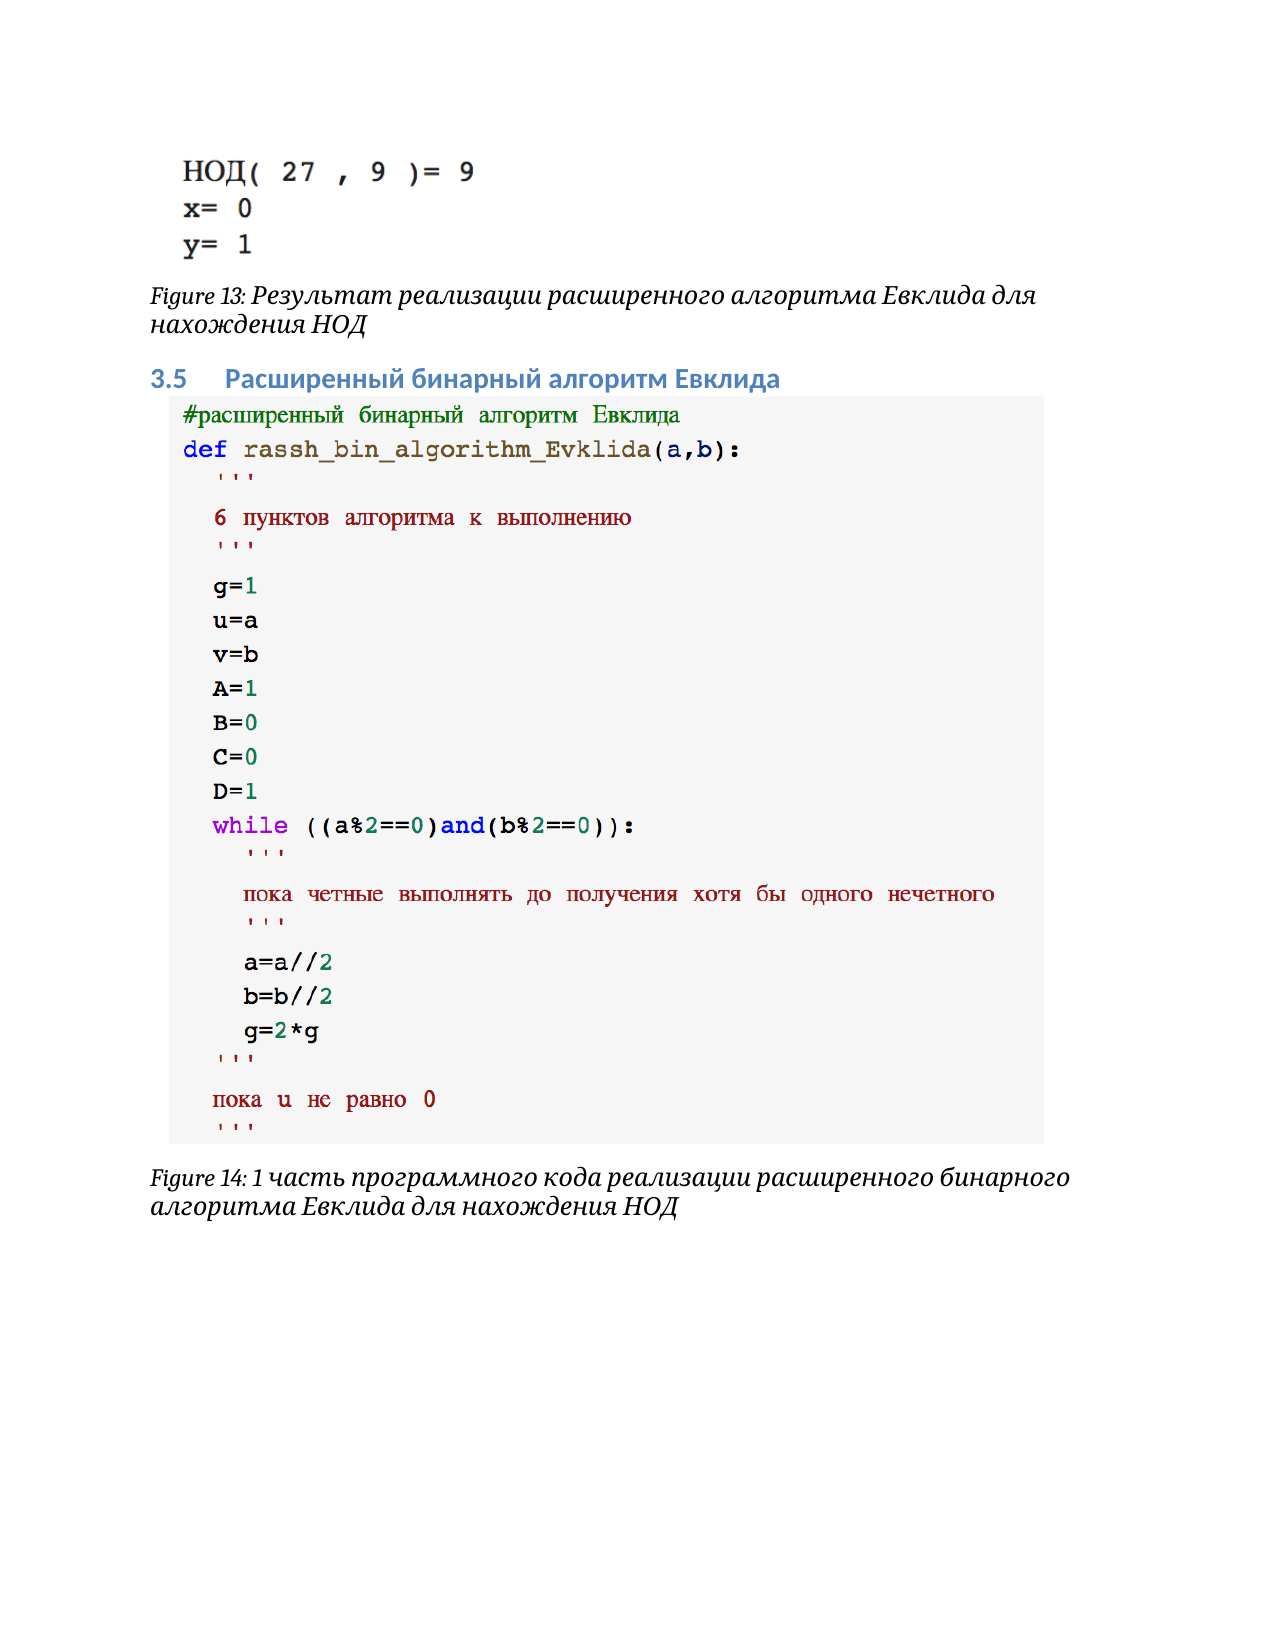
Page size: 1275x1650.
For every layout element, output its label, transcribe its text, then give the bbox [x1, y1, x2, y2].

subtitle 3.5 Расширенный бинарный алгоритм Евклида [150, 360, 1125, 396]
picture [168, 150, 494, 262]
text Figure 13: Результат реализации расширенного алгоритма Евклида для нахождения НОД [150, 282, 1125, 339]
picture [168, 396, 1044, 1144]
text Figure 14: 1 часть программного кода реализации расширенного бинарного алгоритма Евклида для нахождения НОД [150, 1164, 1125, 1222]
